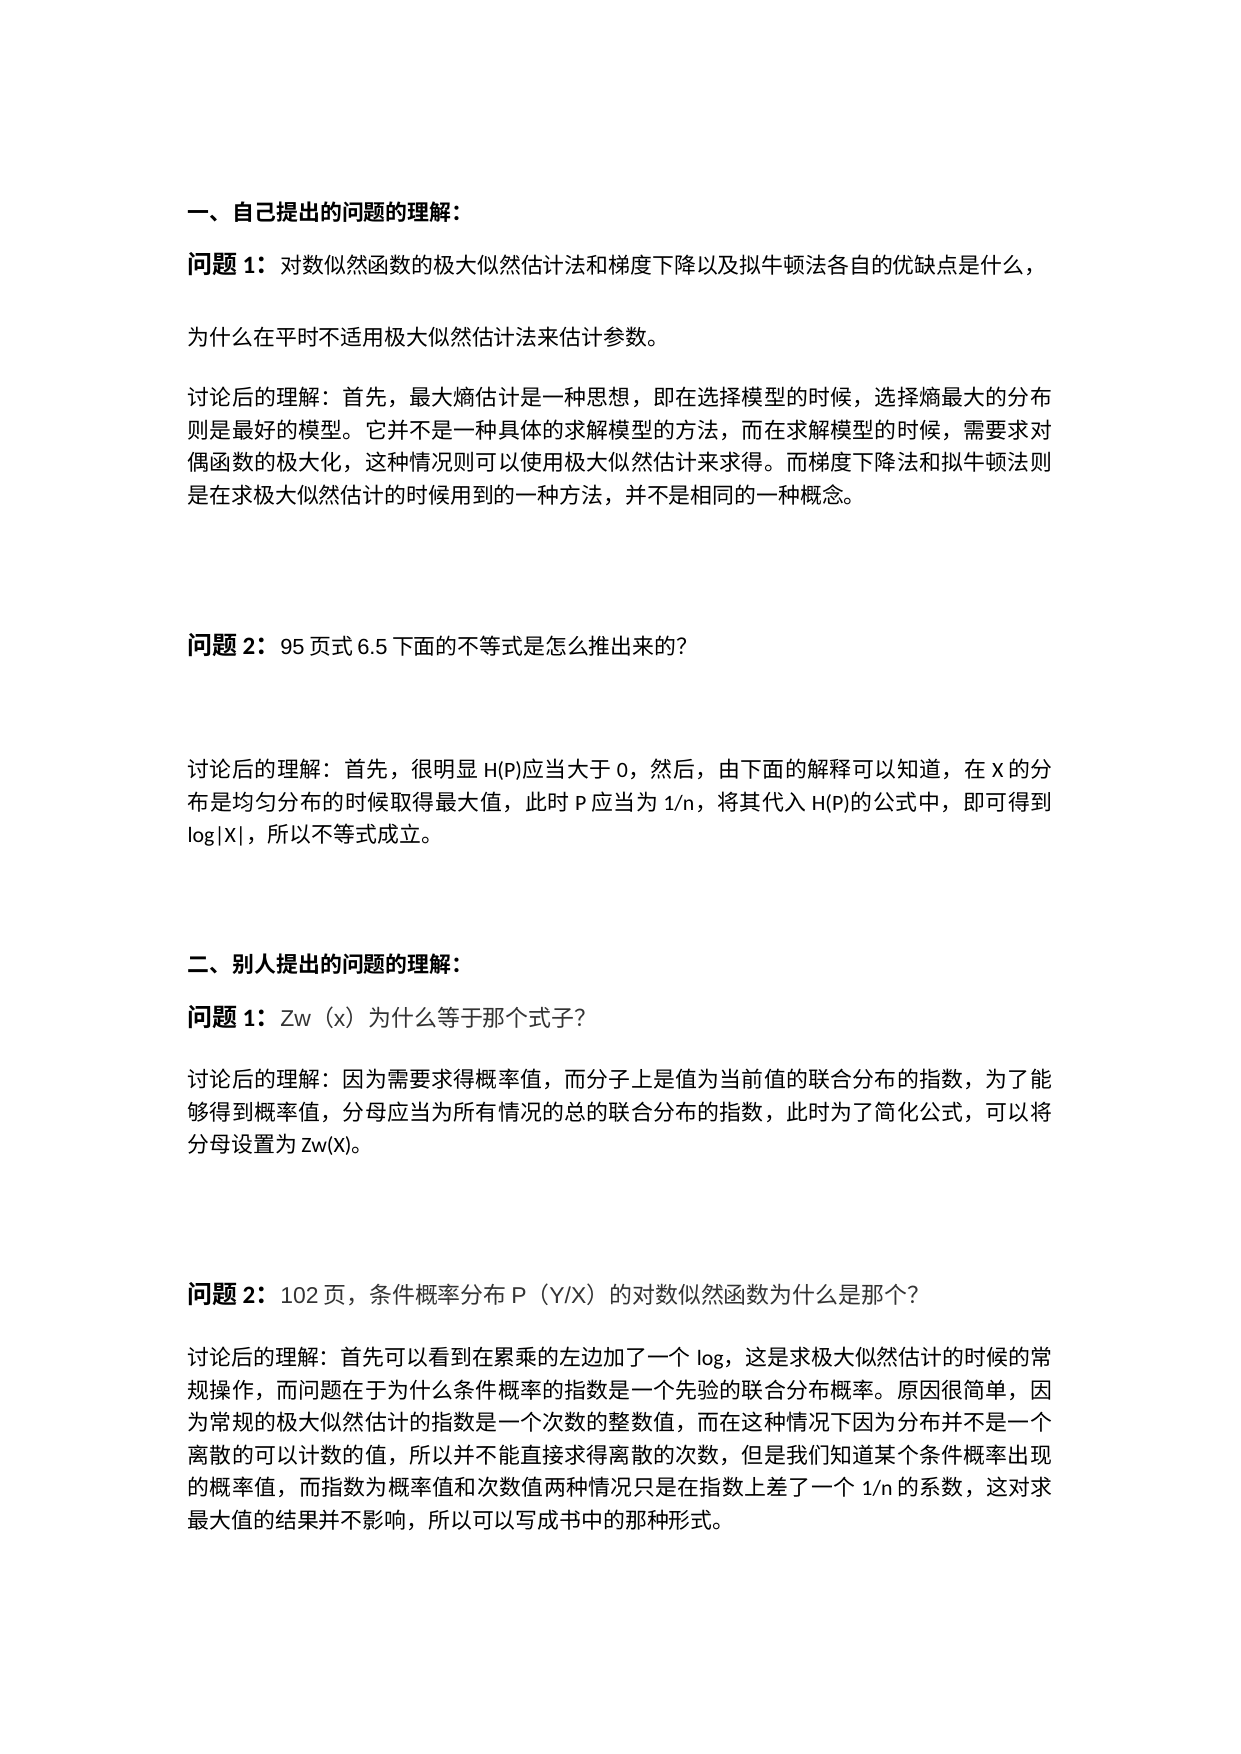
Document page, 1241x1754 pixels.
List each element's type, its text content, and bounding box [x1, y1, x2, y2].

text 问题2：102页，条件概率分布P（Y/X）的对数似然函数为什么是那个？ [187, 1261, 1053, 1326]
text 讨论后的理解：首先，很明显H(P)应当大于0，然后，由下面的解释可以知道，在X的分布是均匀分布的时候取得最大值，此时P应当为1/n，将其代入H(P)的公式中，即可得到log|X|，所以不等式成立。 [187, 752, 1053, 849]
list 自己提出的问题的理解： [187, 194, 1053, 227]
text 讨论后的理解：首先，最大熵估计是一种思想，即在选择模型的时候，选择熵最大的分布则是最好的模型。它并不是一种具体的求解模型的方法，而在求解模型的时候，需要求对偶函数的极大化，这种情况则可以使用极大似然估计来求得。而梯度下降法和拟牛顿法则是在求极大似然估计的时候用到的一种方法，并不是相同的一种概念。 [187, 380, 1053, 510]
text 问题1：Zw（x）为什么等于那个式子？ [187, 983, 1053, 1048]
text 讨论后的理解：因为需要求得概率值，而分子上是值为当前值的联合分布的指数，为了能够得到概率值，分母应当为所有情况的总的联合分布的指数，此时为了简化公式，可以将分母设置为Zw(X)。 [187, 1062, 1053, 1159]
text 讨论后的理解：首先可以看到在累乘的左边加了一个log，这是求极大似然估计的时候的常规操作，而问题在于为什么条件概率的指数是一个先验的联合分布概率。原因很简单，因为常规的极大似然估计的指数是一个次数的整数值，而在这种情况下因为分布并不是一个离散的可以计数的值，所以并不能直接求得离散的次数，但是我们知道某个条件概率出现的概率值，而指数为概率值和次数值两种情况只是在指数上差了一个1/n的系数，这对求最大值的结果并不影响，所以可以写成书中的那种形式。 [187, 1340, 1053, 1535]
list 别人提出的问题的理解： [187, 947, 1053, 979]
text 问题2：95页式6.5下面的不等式是怎么推出来的？ [187, 611, 1053, 676]
text 问题1：对数似然函数的极大似然估计法和梯度下降以及拟牛顿法各自的优缺点是什么，为什么在平时不适用极大似然估计法来估计参数。 [187, 231, 1053, 352]
